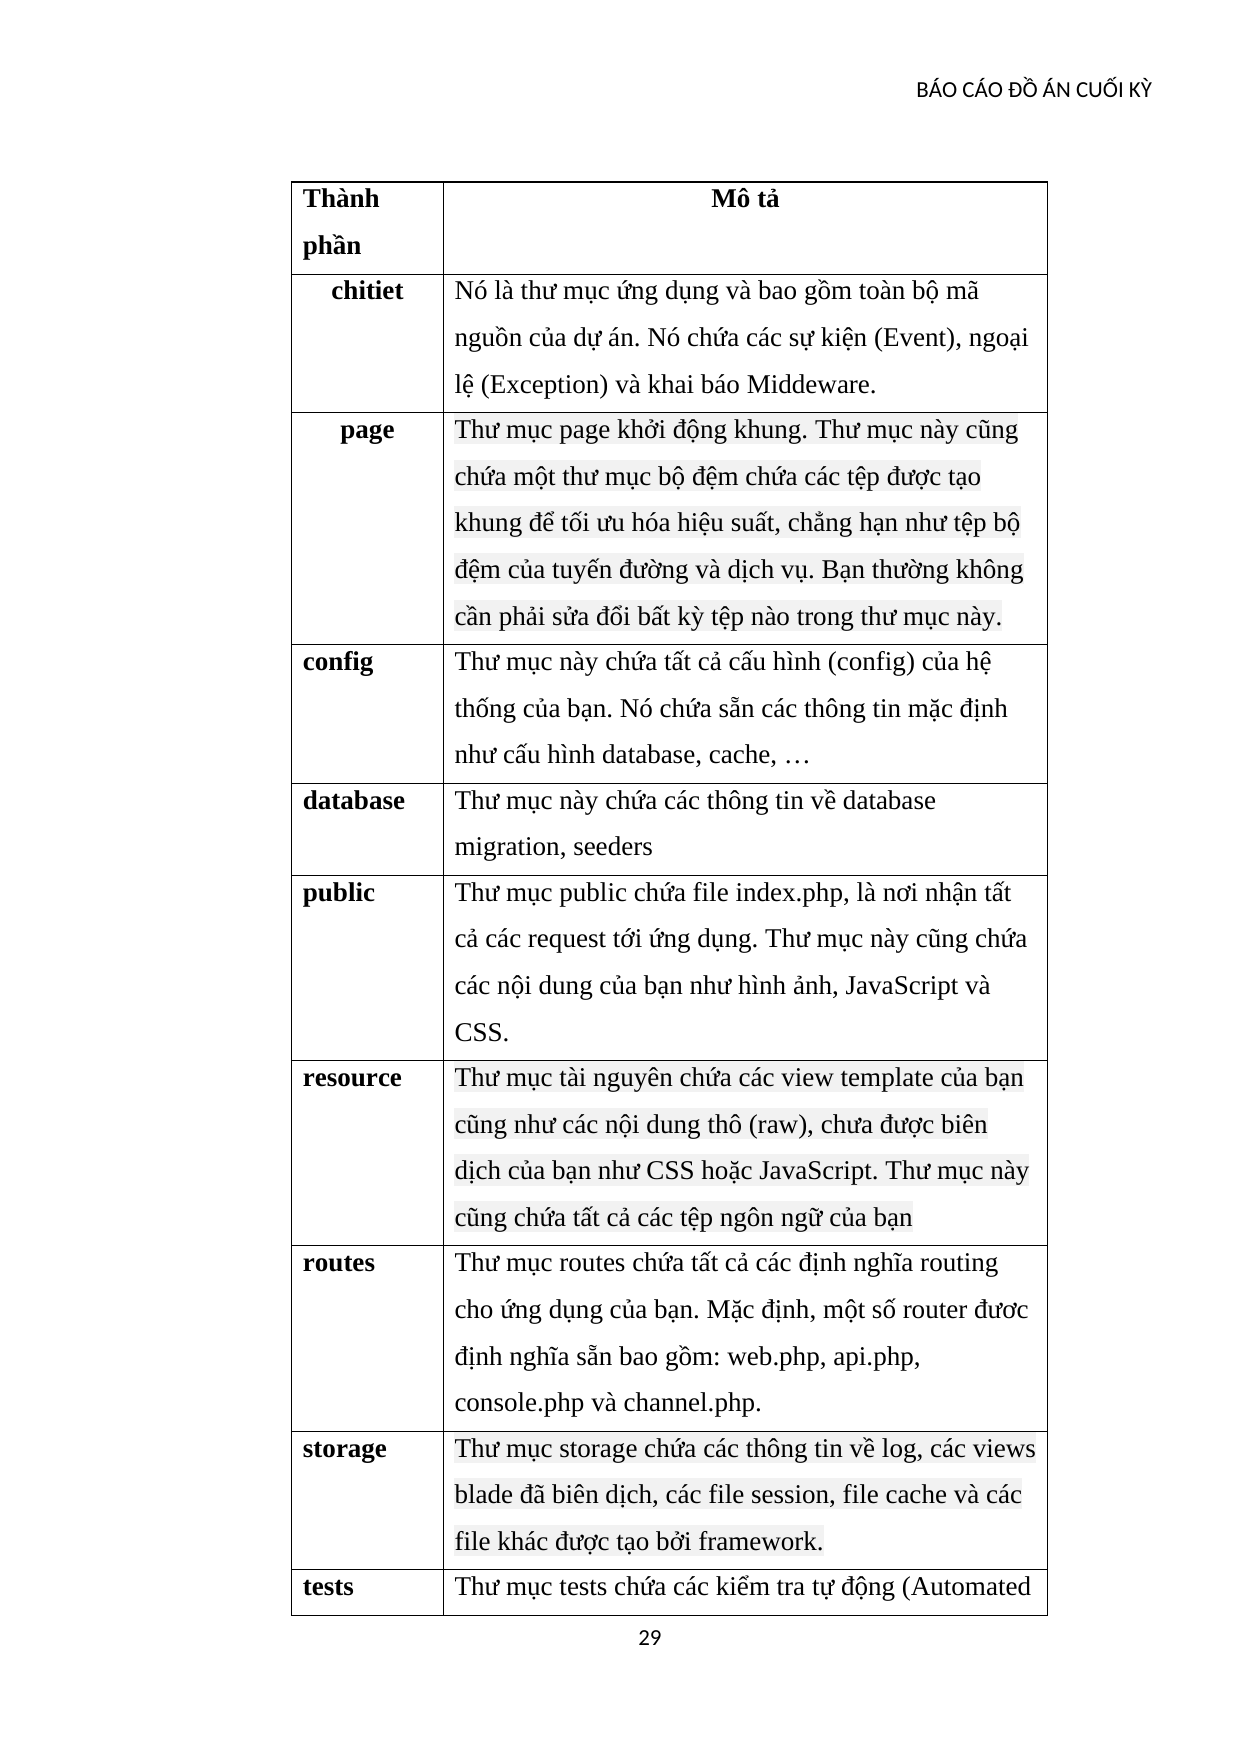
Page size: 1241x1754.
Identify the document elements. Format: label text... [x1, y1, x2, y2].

table_cell config [292, 645, 443, 783]
table_header Thành phần [292, 183, 443, 273]
table_header Mô tả [444, 183, 1047, 273]
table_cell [444, 1570, 1047, 1614]
table_cell Thư mục routes chứa tất cả các định nghĩa routing cho ứng dụng của bạn. Mặc định, một số router đươc định nghĩa sẵn bao gồm: web.php, api.php, console.php và channel.php. [444, 1246, 1047, 1431]
table_cell storage [292, 1432, 443, 1569]
table_cell Nó là thư mục ứng dụng và bao gồm toàn bộ mã nguồn của dự án. Nó chứa các sự kiện (Event), ngoại lệ (Exception) và khai báo Middeware. [444, 275, 1047, 412]
table_cell Thư mục storage chứa các thông tin về log, các views blade đã biên dịch, các file session, file cache và các file khác được tạo bởi framework. [444, 1432, 1047, 1569]
table_cell Thư mục tài nguyên chứa các view template của bạn cũng như các nội dung thô (raw), chưa được biên dịch của bạn như CSS hoặc JavaScript. Thư mục này cũng chứa tất cả các tệp ngôn ngữ của bạn [444, 1061, 1047, 1245]
table_cell page [292, 413, 443, 644]
table_cell public [292, 876, 443, 1060]
table_cell Thư mục này chứa tất cả cấu hình (config) của hệ thống của bạn. Nó chứa sẵn các thông tin mặc định như cấu hình database, cache, … [444, 645, 1047, 783]
table_cell resource [292, 1061, 443, 1245]
table_cell chitiet [292, 275, 443, 412]
table_cell Thư mục page khởi động khung. Thư mục này cũng chứa một thư mục bộ đệm chứa các tệp được tạo khung để tối ưu hóa hiệu suất, chẳng hạn như tệp bộ đệm của tuyến đường và dịch vụ. Bạn thường không cần phải sửa đổi bất kỳ tệp nào trong thư mục này. [444, 413, 1047, 644]
table_cell routes [292, 1246, 443, 1431]
table_cell Thư mục public chứa file index.php, là nơi nhận tất cả các request tới ứng dụng. Thư mục này cũng chứa các nội dung của bạn như hình ảnh, JavaScript và CSS. [444, 876, 1047, 1060]
table_cell tests [292, 1570, 443, 1614]
table_cell database [292, 784, 443, 875]
table_cell Thư mục này chứa các thông tin về database migration, seeders [444, 784, 1047, 875]
